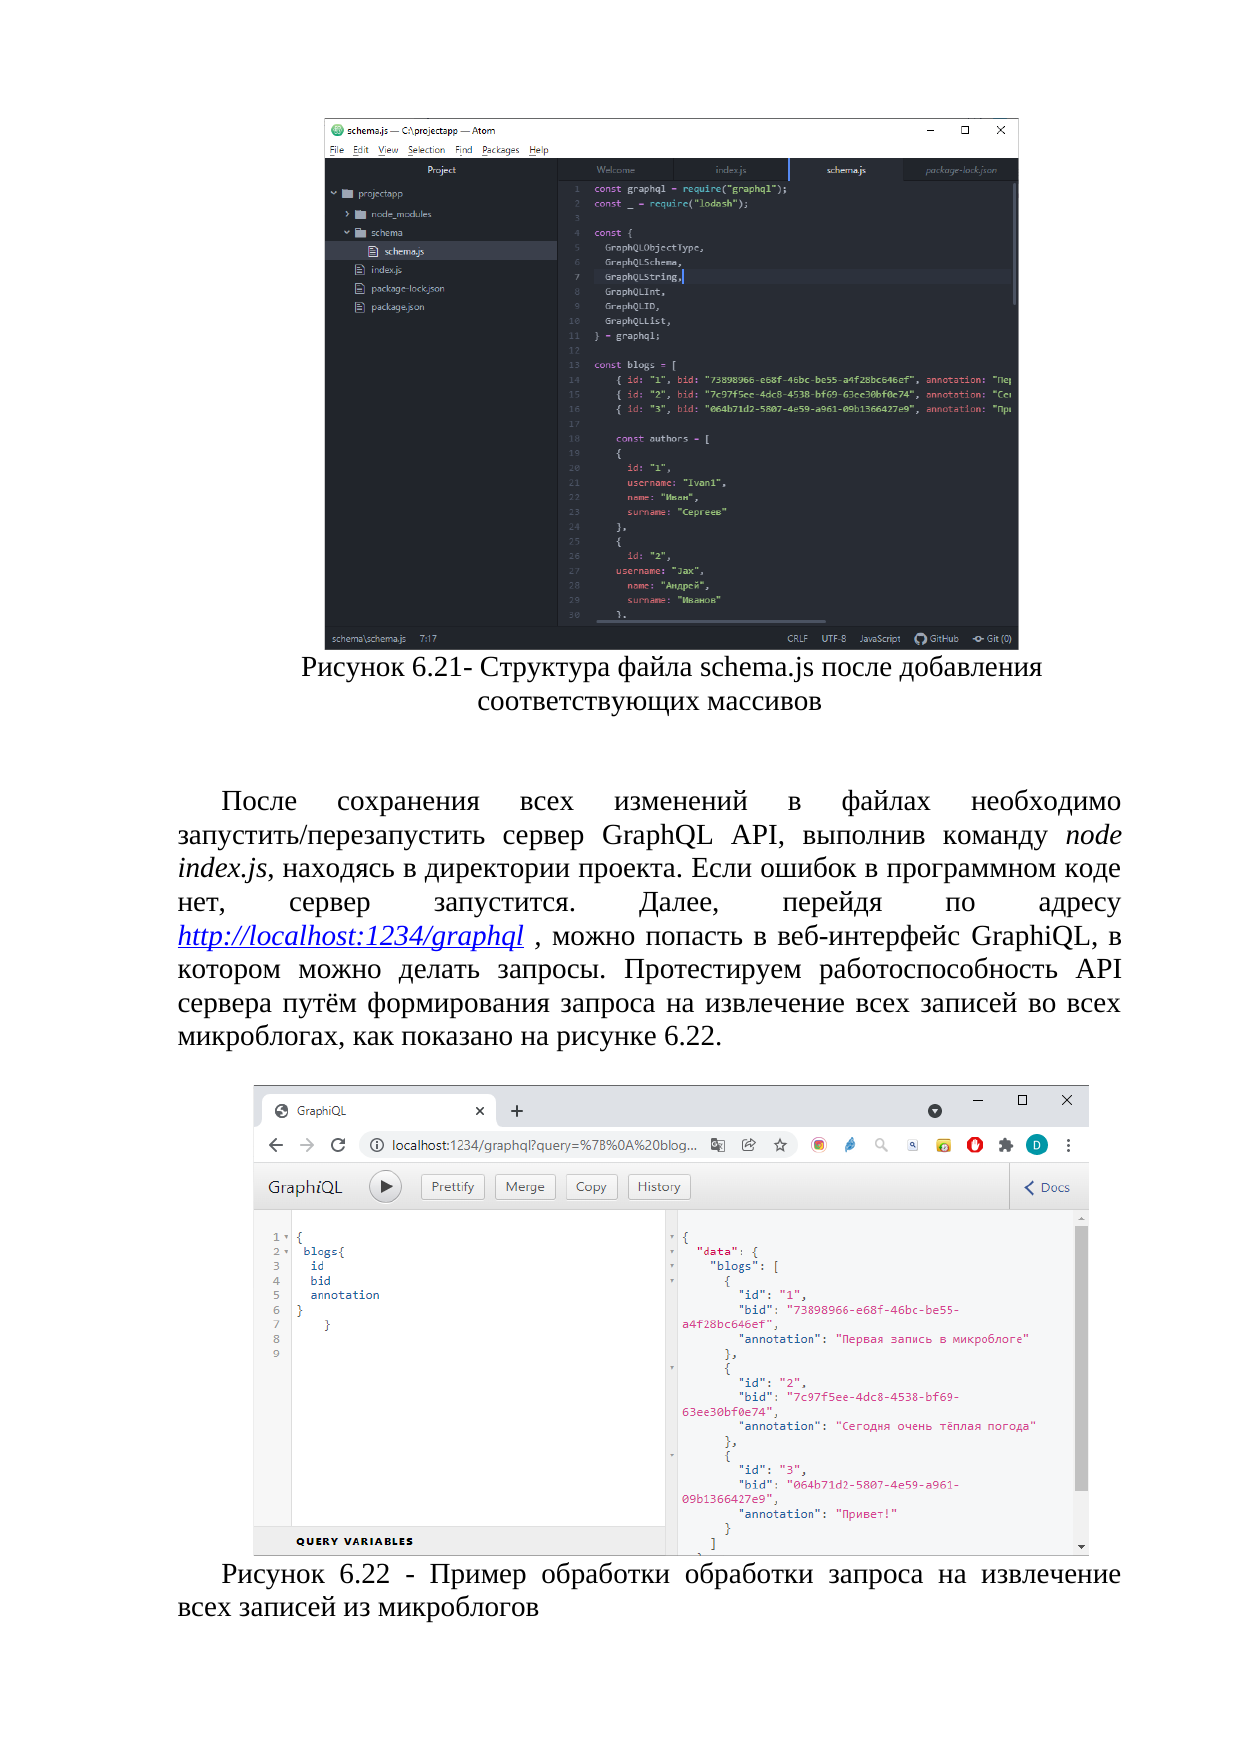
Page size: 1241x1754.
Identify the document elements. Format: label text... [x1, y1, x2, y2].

text После сохранения всех изменений в файлах необходимо запустить/перезапустить сервер GraphQL API, выполнив команду node index.js, находясь в директории проекта. Если ошибок в программном коде нет, сервер запустится. Далее, перейдя по адресу http://localhost:1234/graphql , можно попасть в веб-интерфейс GraphiQL, в котором можно делать запросы. Протестируем работоспособность API сервера путём формирования запроса на извлечение всех записей во всех микроблогах, как показано на рисунке 6.22. [177, 783, 1122, 1052]
text Рисунок 6.21- Структура файла schema.js после добавления соответствующих массивов [177, 649, 1122, 716]
picture [324, 118, 1019, 650]
text Рисунок 6.22 - Пример обработки обработки запроса на извлечение всех записей из микроблогов [177, 1556, 1122, 1623]
picture [253, 1085, 1089, 1556]
